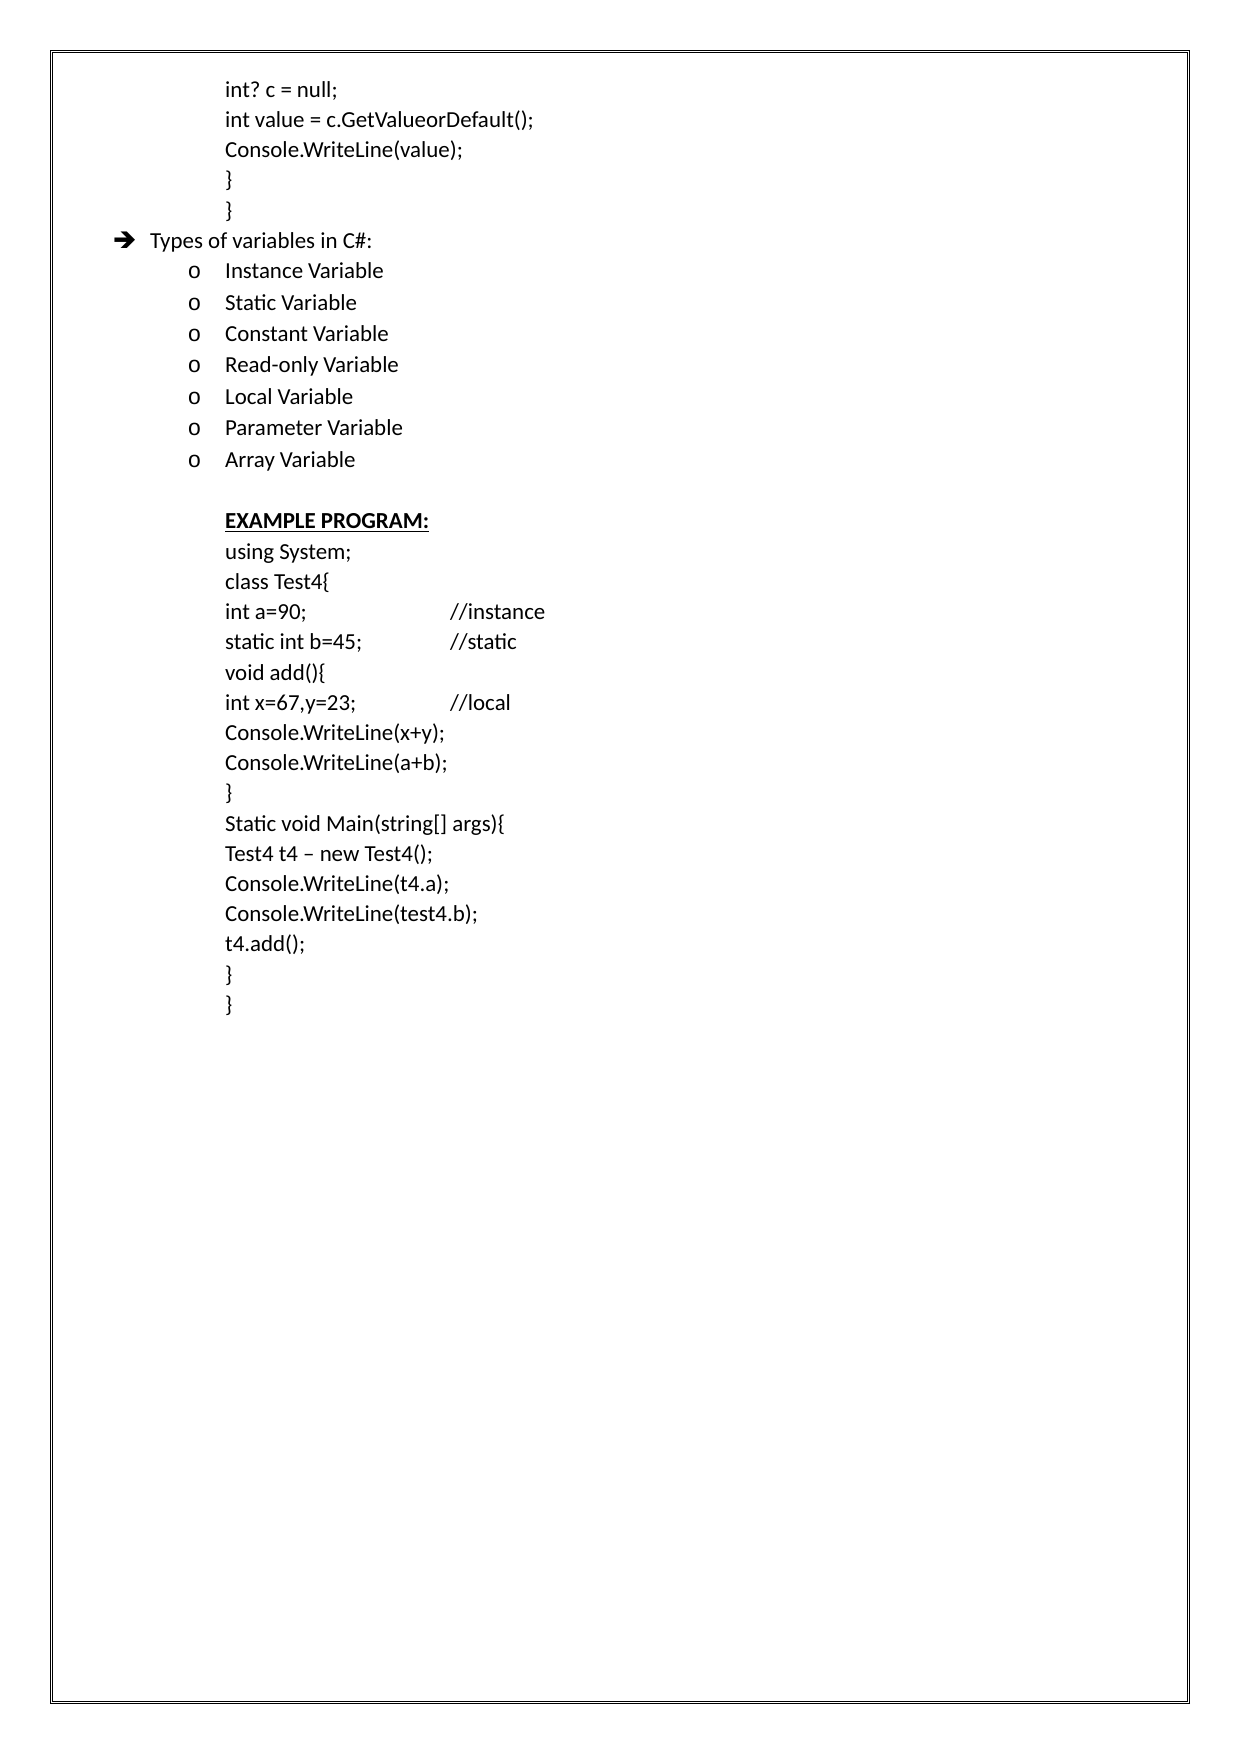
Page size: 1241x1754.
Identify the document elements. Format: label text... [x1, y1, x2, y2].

list using System; [225, 537, 1165, 565]
list Console.WriteLine(test4.b); [225, 899, 1165, 927]
list Console.WriteLine(t4.a); [225, 869, 1165, 897]
list Static void Main(string[] args){ [225, 809, 1165, 837]
list void add(){ [225, 658, 1165, 686]
list EXAMPLE PROGRAM: [225, 507, 1165, 535]
list int x=67,y=23; //local [225, 688, 1165, 716]
list } [225, 166, 1165, 194]
list Test4 t4 – new Test4(); [225, 839, 1165, 867]
list } [225, 960, 1165, 988]
list int a=90; //instance [225, 597, 1165, 625]
list Parameter Variable [187, 413, 1165, 443]
list Constant Variable [187, 319, 1165, 348]
list Read-only Variable [187, 351, 1165, 380]
list Array Variable [187, 445, 1165, 474]
list Static Variable [187, 288, 1165, 317]
list } [225, 196, 1165, 224]
list class Test4{ [225, 567, 1165, 595]
list } [225, 990, 1165, 1018]
list int value = c.GetValueorDefault(); [225, 105, 1165, 133]
list Console.WriteLine(value); [225, 135, 1165, 163]
list } [225, 778, 1165, 807]
list t4.add(); [225, 929, 1165, 958]
list Console.WriteLine(x+y); [225, 718, 1165, 746]
list int? c = null; [225, 75, 1165, 103]
list Console.WriteLine(a+b); [225, 748, 1165, 776]
list static int b=45; //static [225, 627, 1165, 656]
list Types of variables in C#: [112, 226, 1165, 254]
list Local Variable [187, 382, 1165, 411]
list Instance Variable [187, 256, 1165, 285]
